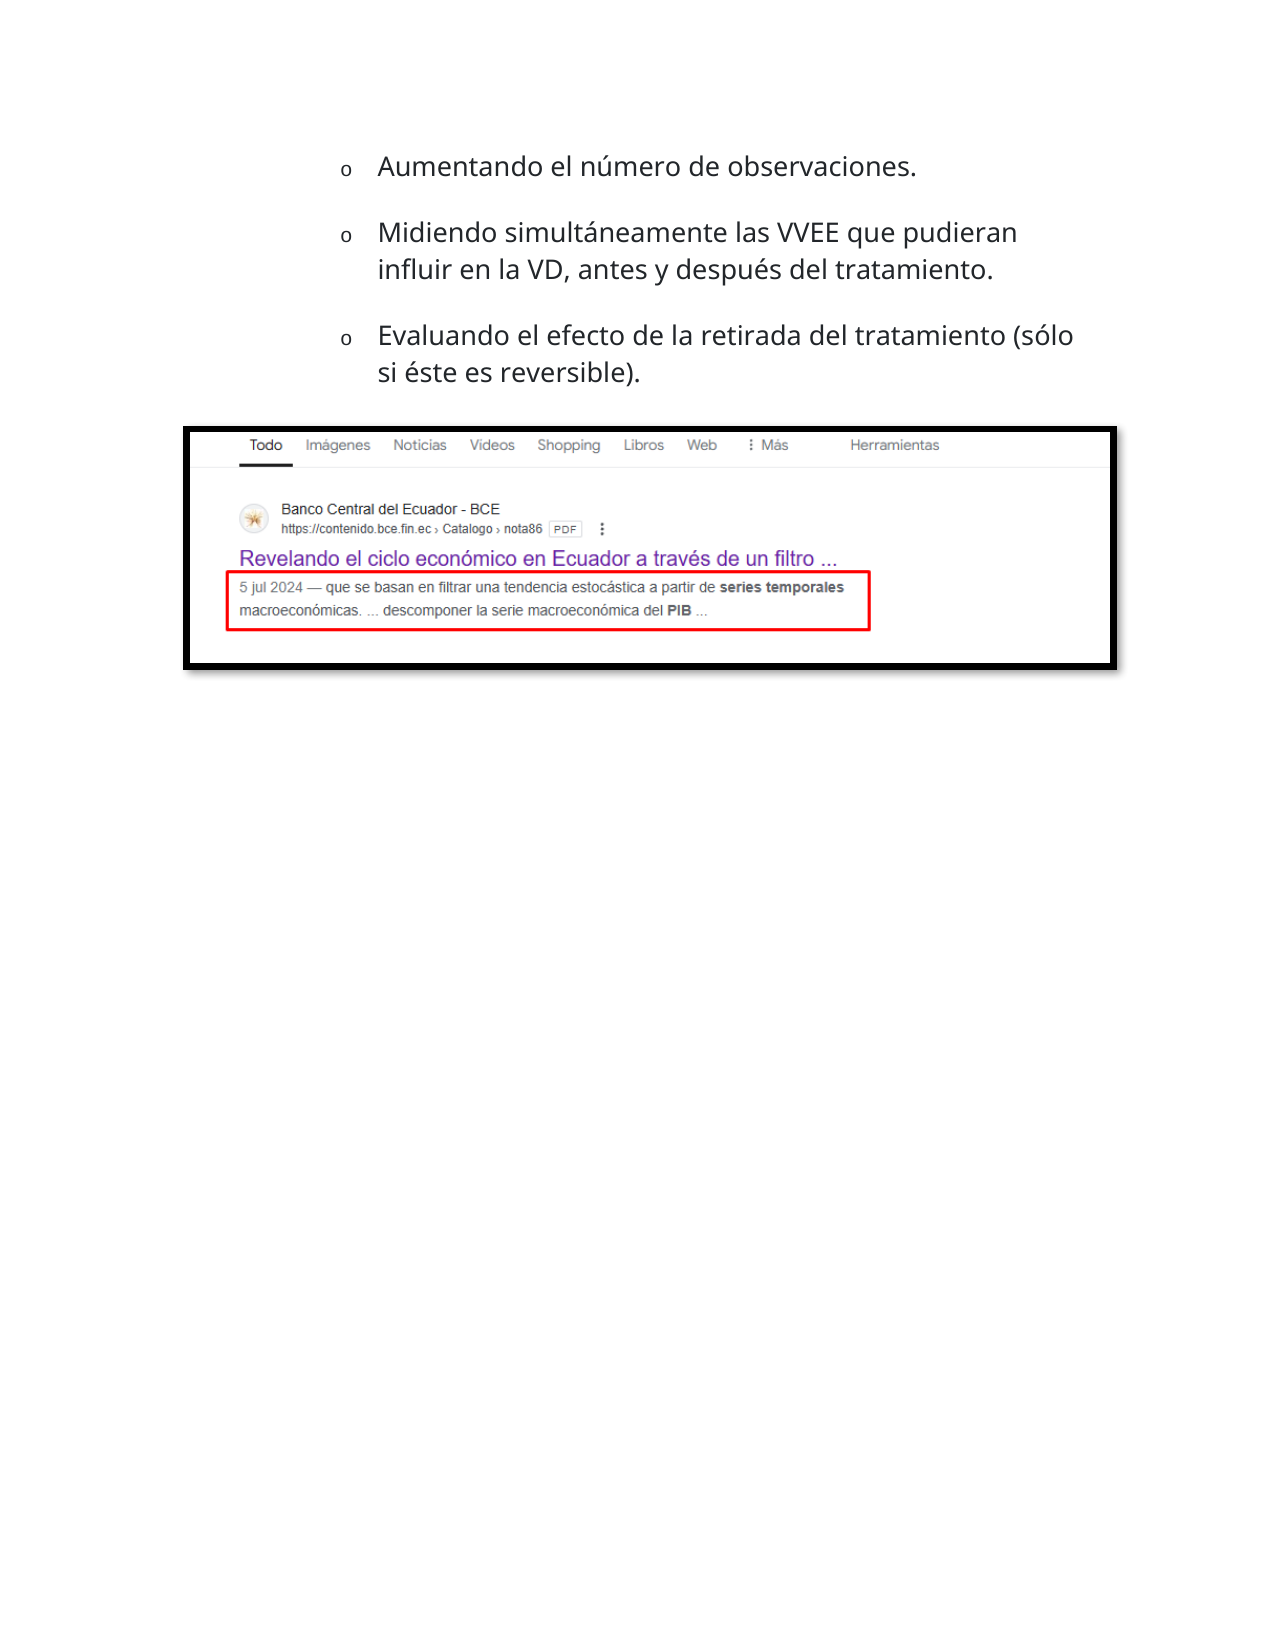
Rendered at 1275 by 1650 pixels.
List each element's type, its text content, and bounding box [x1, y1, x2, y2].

list Evaluando el efecto de la retirada del tratamiento (sólo si éste es reversible). [340, 317, 1098, 390]
picture [190, 432, 1110, 663]
list Midiendo simultáneamente las VVEE que pudieran influir en la VD, antes y después del tratamiento. [340, 214, 1098, 287]
list Aumentando el número de observaciones. [340, 148, 1098, 184]
